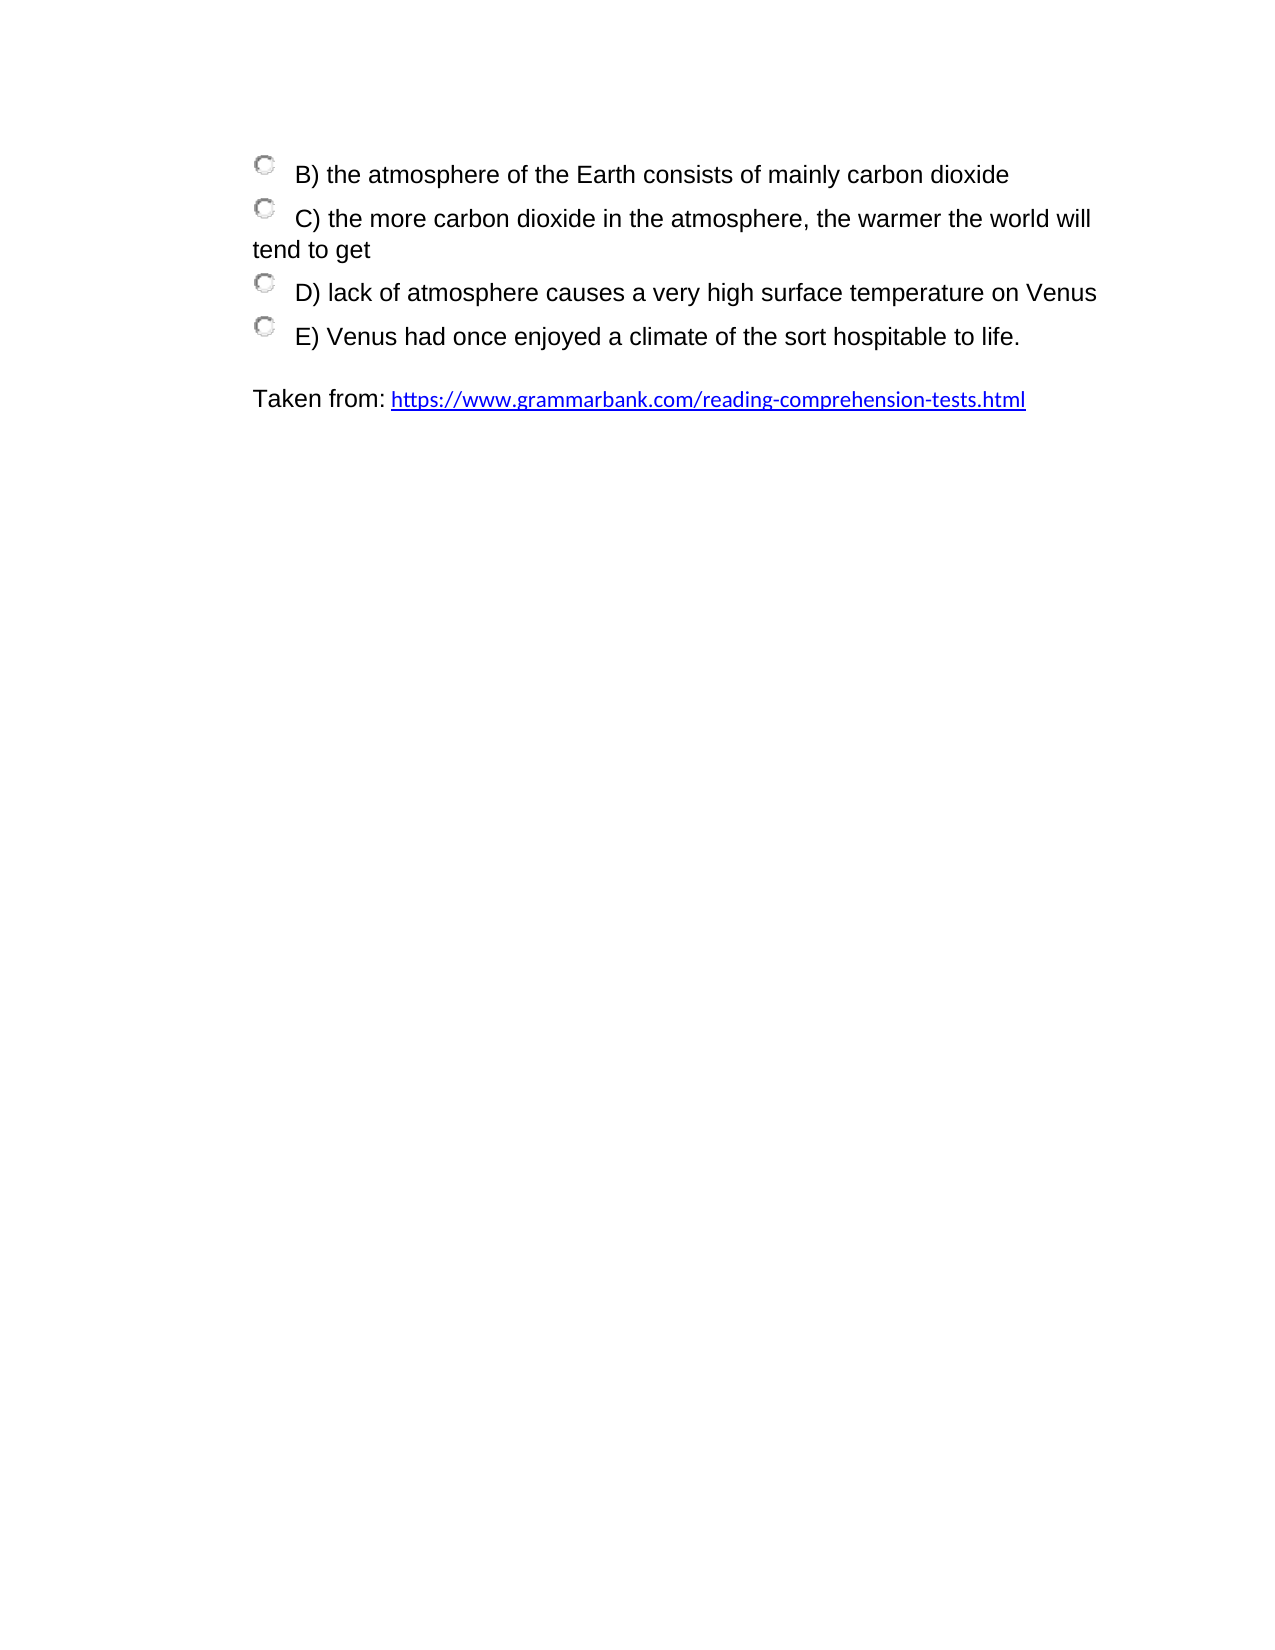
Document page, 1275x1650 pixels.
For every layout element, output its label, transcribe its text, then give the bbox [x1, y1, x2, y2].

list Taken from: https://www.grammarbank.com/reading-comprehension-tests.html [386, 384, 1098, 413]
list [252, 148, 1098, 351]
